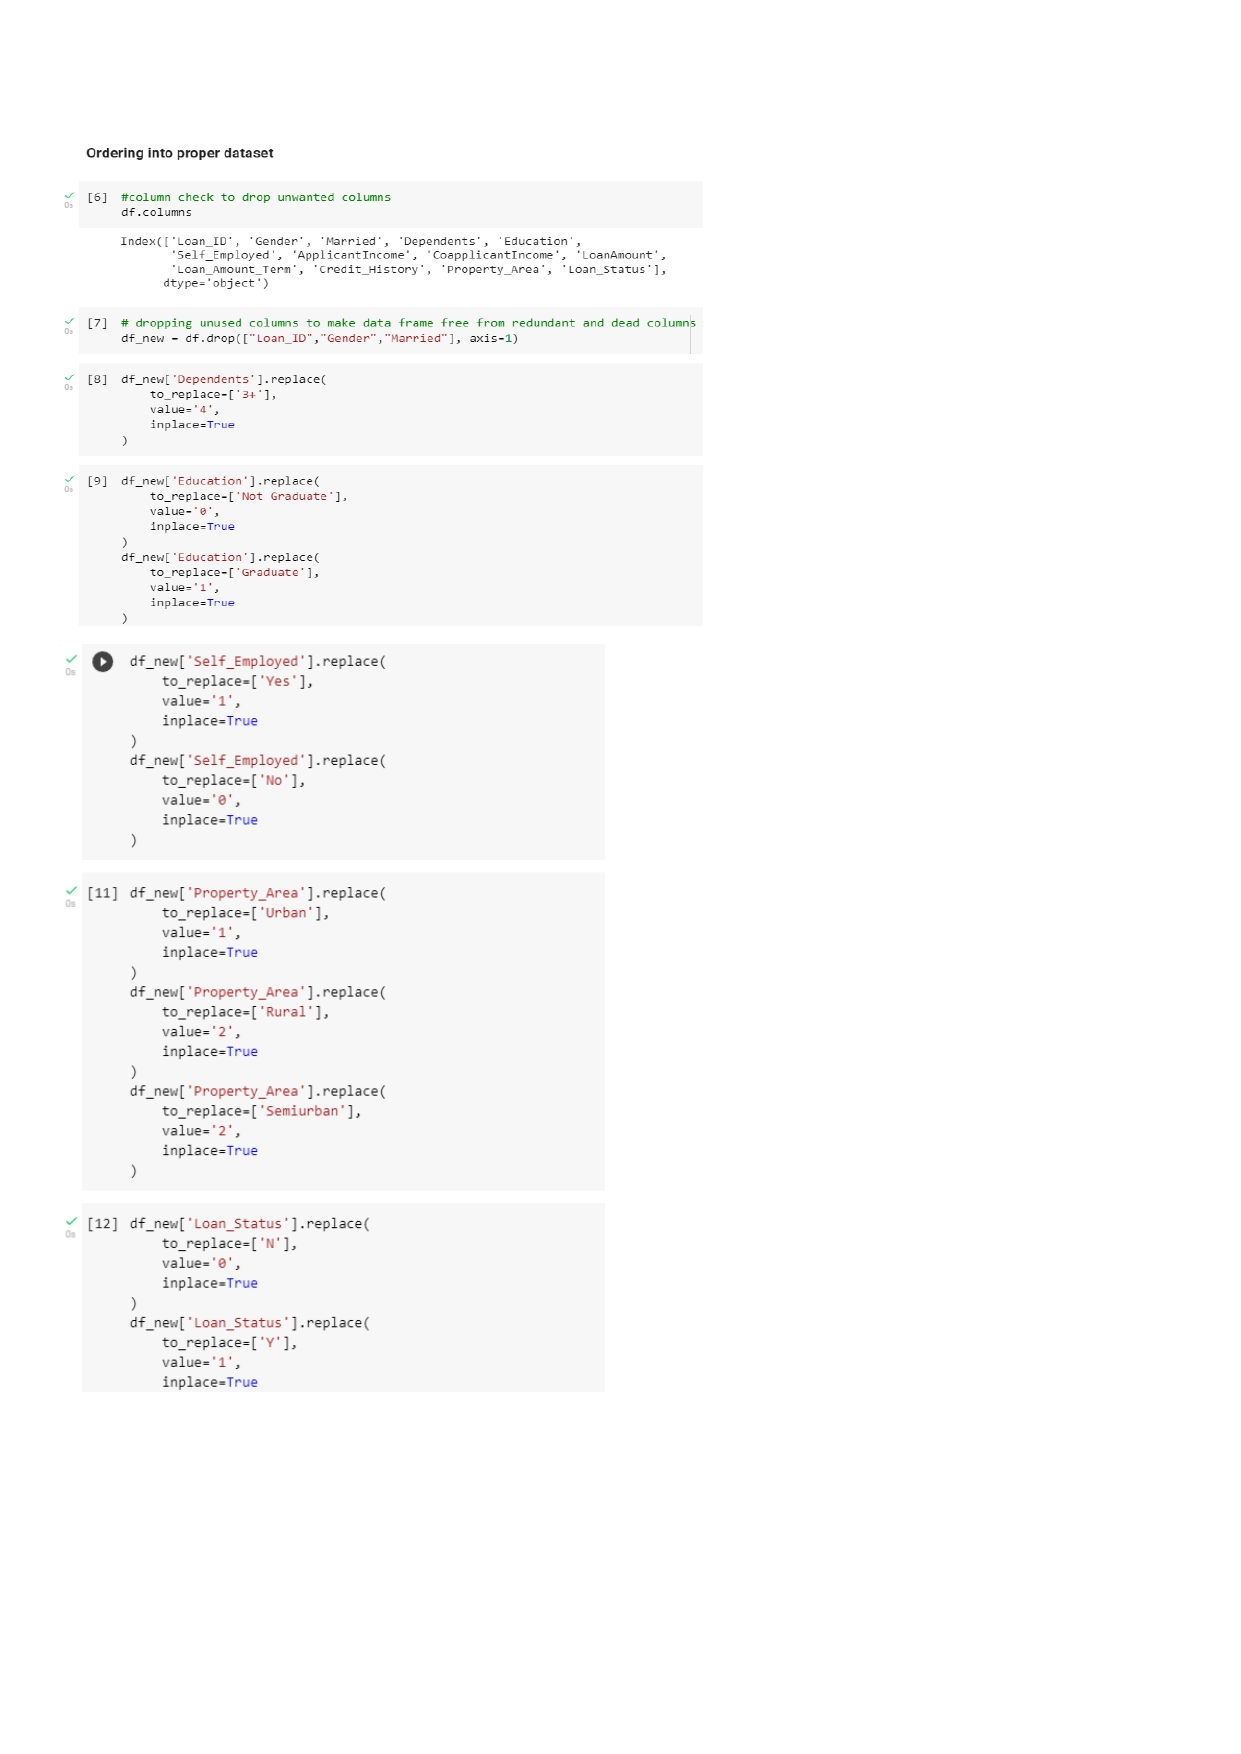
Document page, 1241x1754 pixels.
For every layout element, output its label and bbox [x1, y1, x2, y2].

picture [59, 644, 605, 1392]
picture [59, 141, 703, 626]
